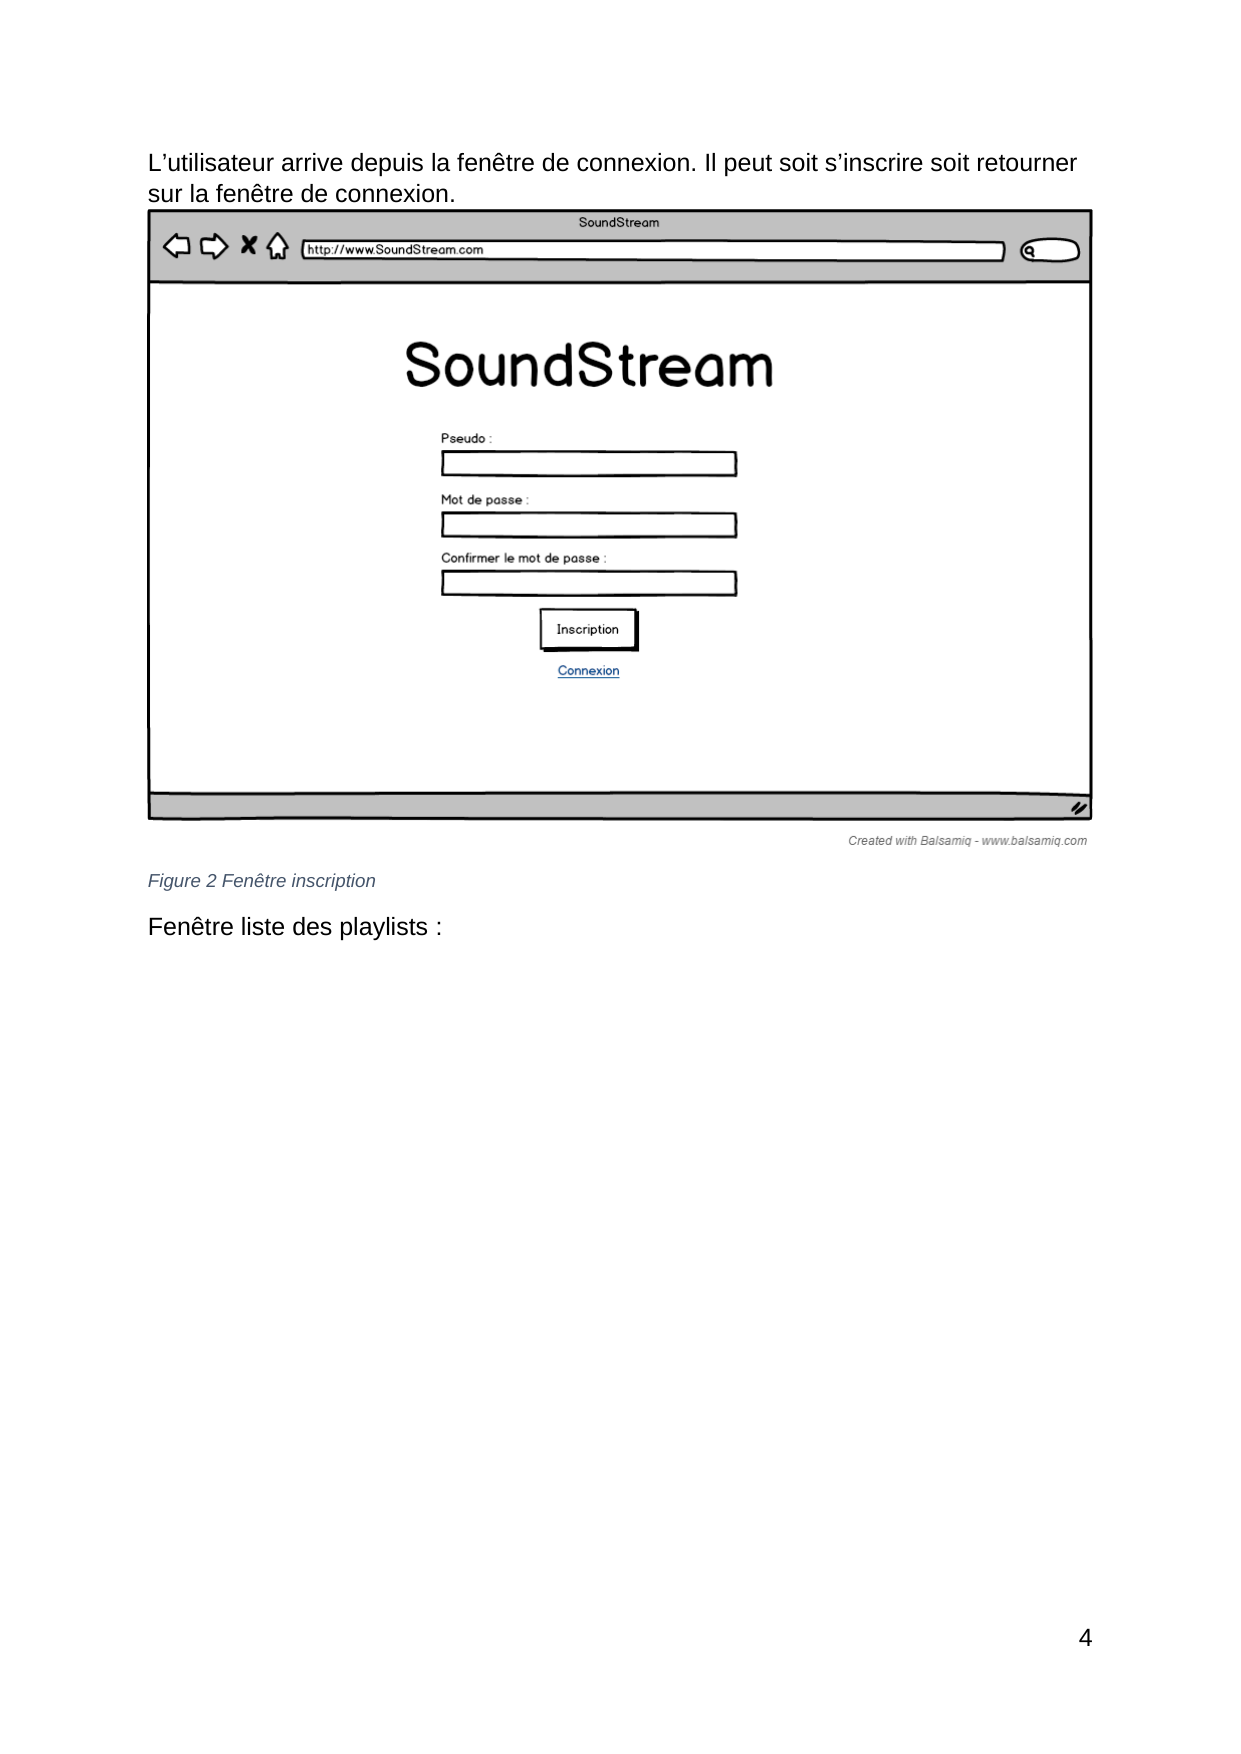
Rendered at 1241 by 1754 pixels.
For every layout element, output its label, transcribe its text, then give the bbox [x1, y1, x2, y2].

text Fenêtre liste des playlists : [148, 912, 1093, 941]
picture [147, 209, 1093, 851]
text Figure 2 Fenêtre inscription [148, 870, 1093, 891]
text L’utilisateur arrive depuis la fenêtre de connexion. Il peut soit s’inscrire soit retourner sur la fenêtre de connexion. [148, 148, 1093, 209]
